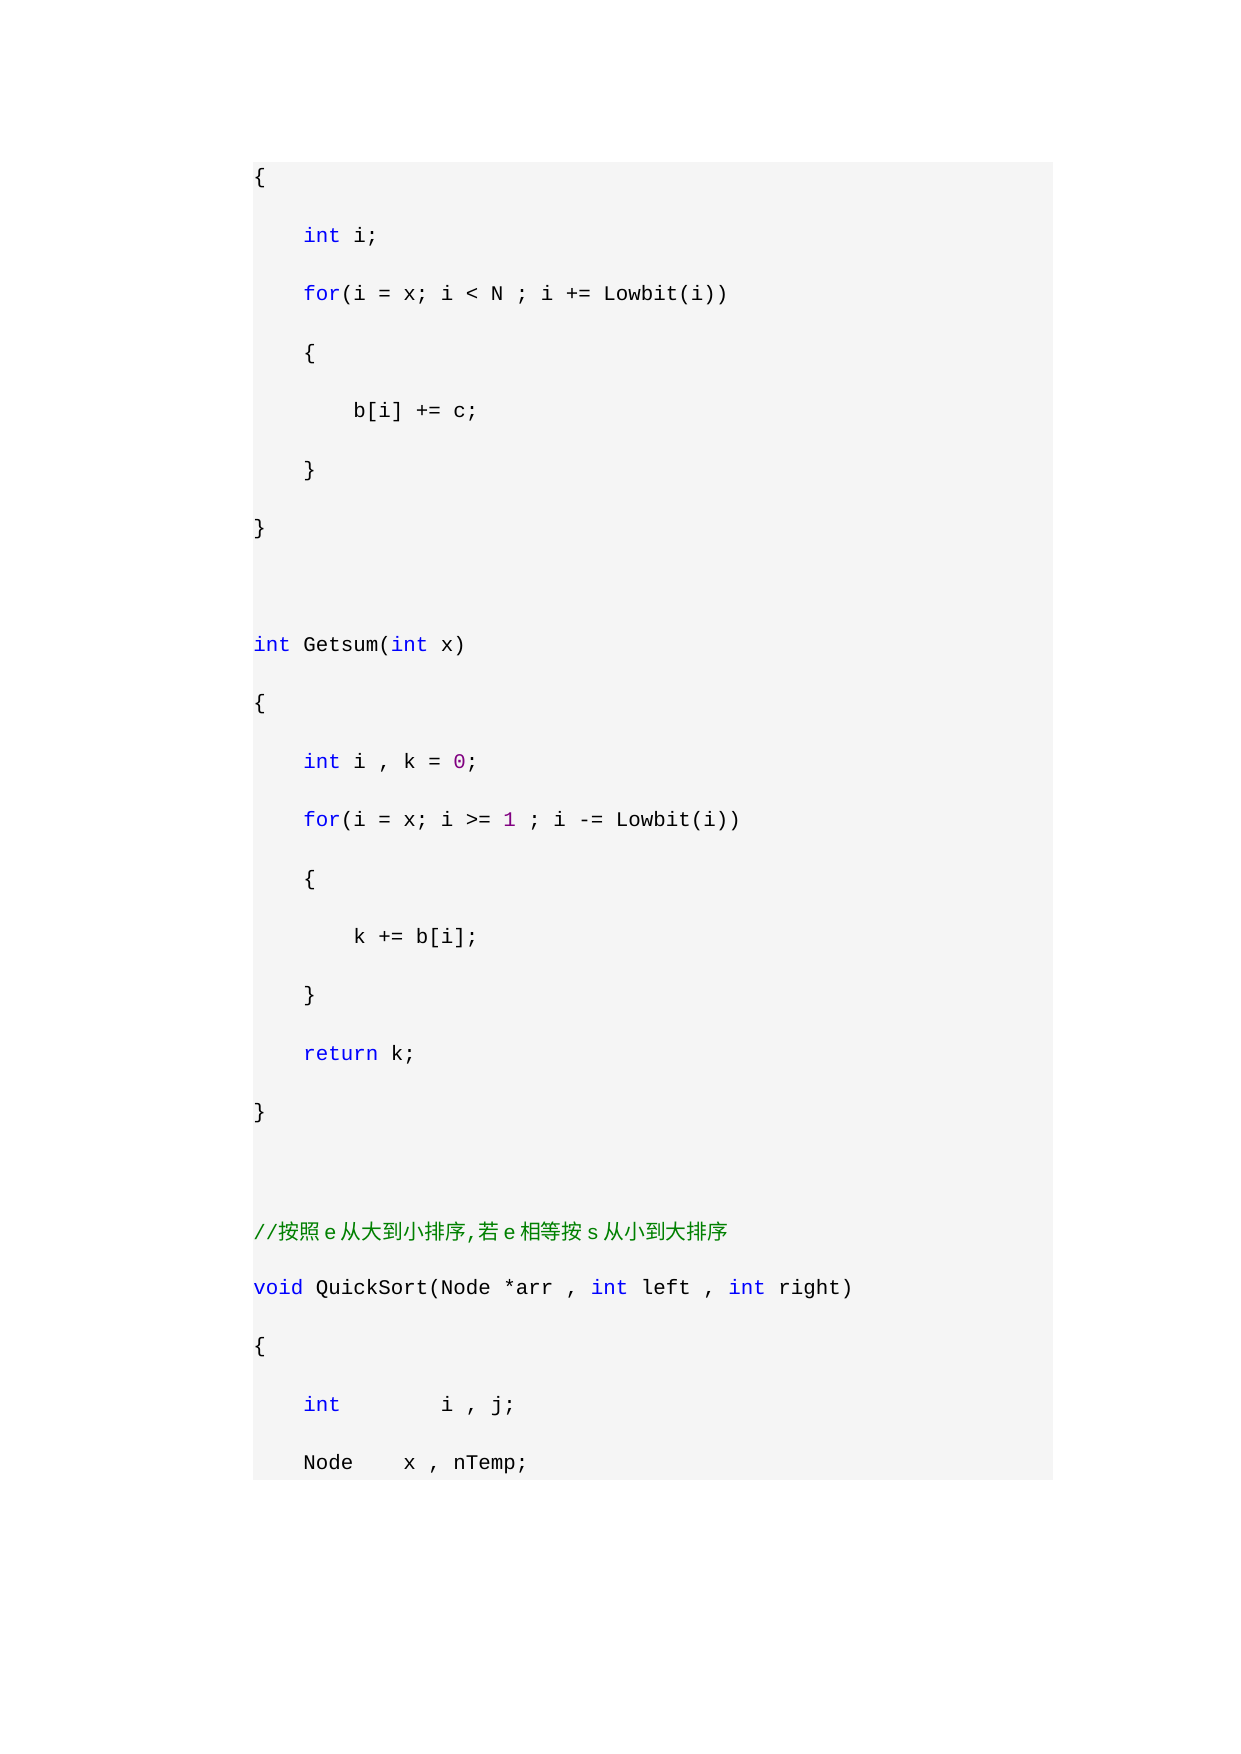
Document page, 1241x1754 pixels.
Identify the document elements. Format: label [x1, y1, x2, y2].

text [253, 162, 1053, 1480]
